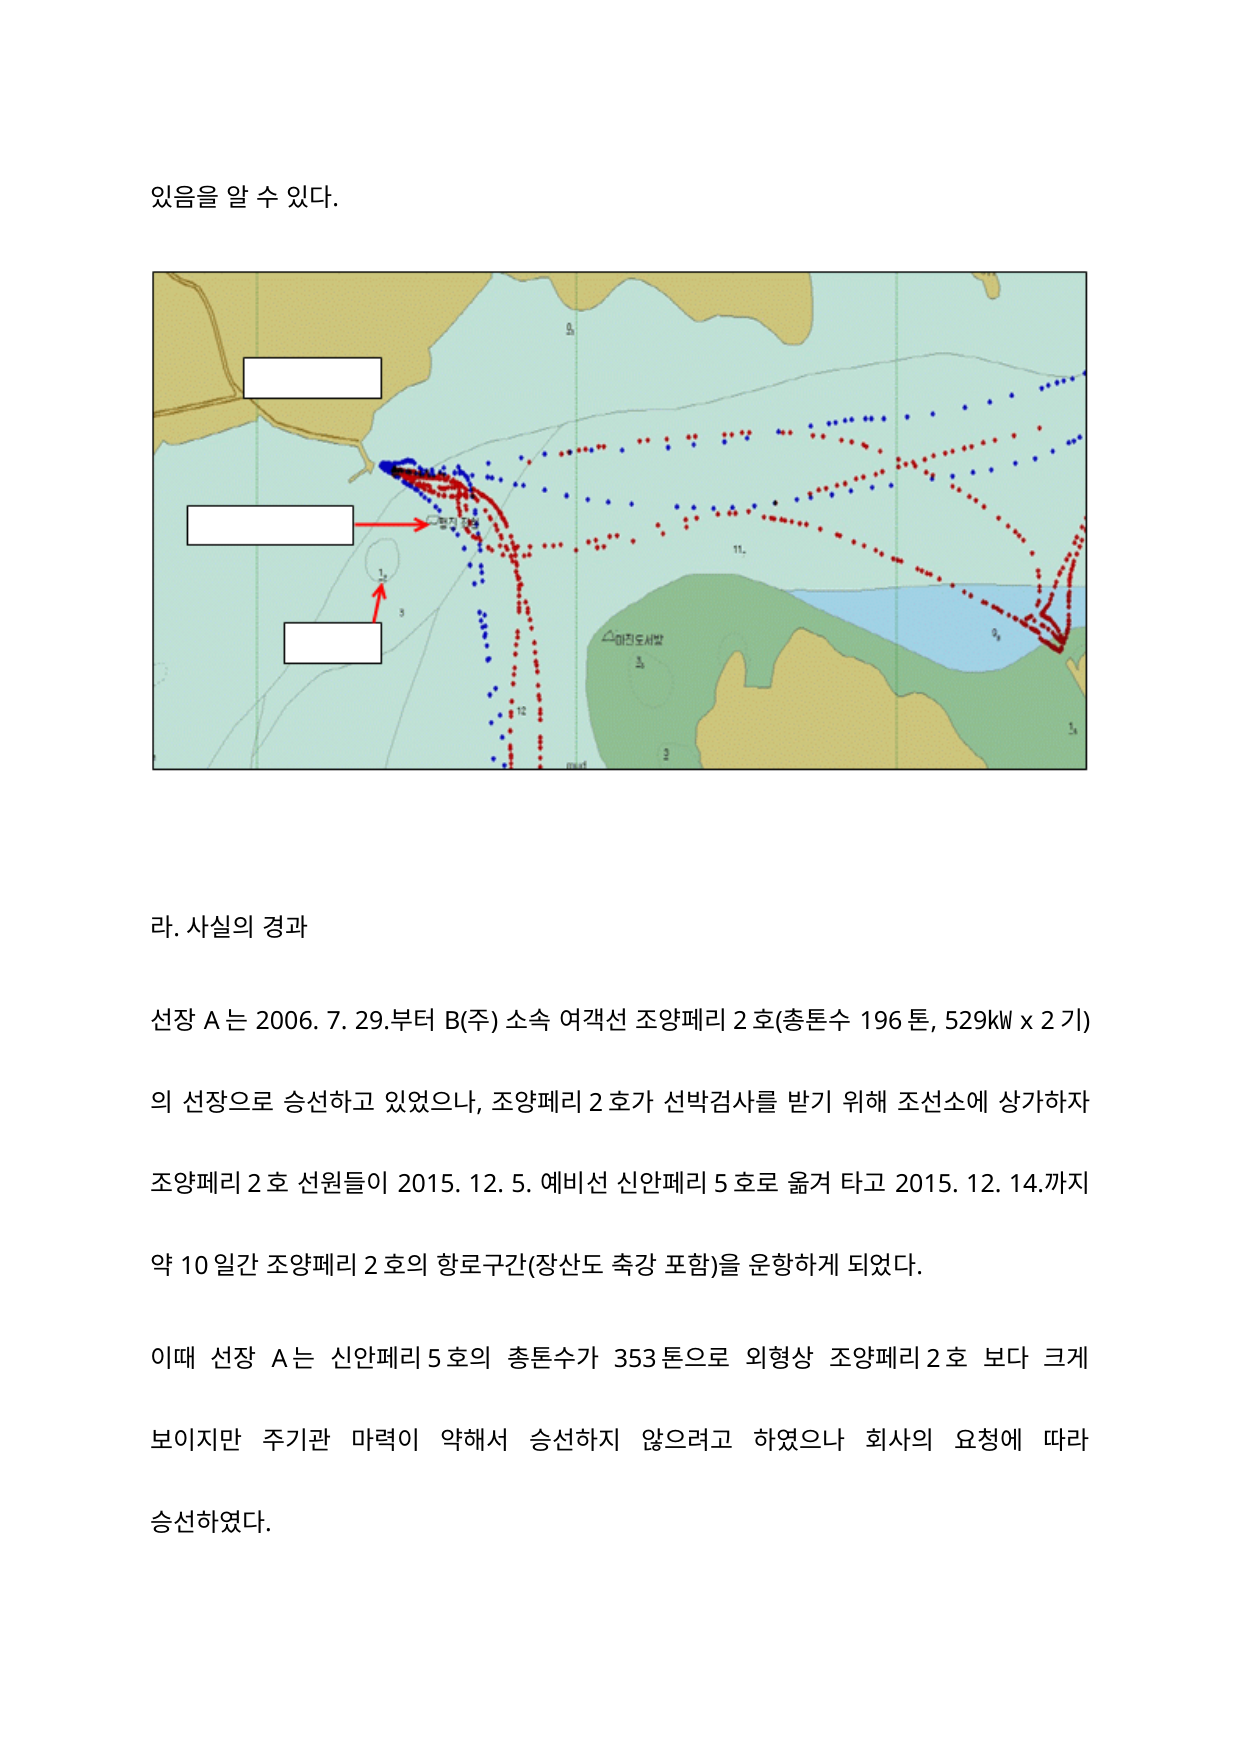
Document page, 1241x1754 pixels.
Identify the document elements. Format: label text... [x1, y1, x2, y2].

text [150, 177, 1090, 213]
picture [151, 270, 1089, 772]
text 이때 선장 A는 신안페리5호의 총톤수가 353톤으로 외형상 조양페리2호 보다 크게 보이지만 주기관 마력이 약해서 승선하지 않으려고 하였으나 회사의 요청에 따라 승선하였다. [150, 1339, 1090, 1538]
text 라. 사실의 경과 [150, 907, 1090, 944]
text 선장 A는 2006. 7. 29.부터 B(주) 소속 여객선 조양페리2호(총톤수 196톤, 529㎾ x 2기)의 선장으로 승선하고 있었으나, 조양페리2호가 선박검사를 받기 위해 조선소에 상가하자 조양페리2호 선원들이 2015. 12. 5. 예비선 신안페리5호로 옮겨 타고 2015. 12. 14.까지 약 10일간 조양페리2호의 항로구간(장산도 축강 포함)을 운항하게 되었다. [150, 1001, 1090, 1282]
